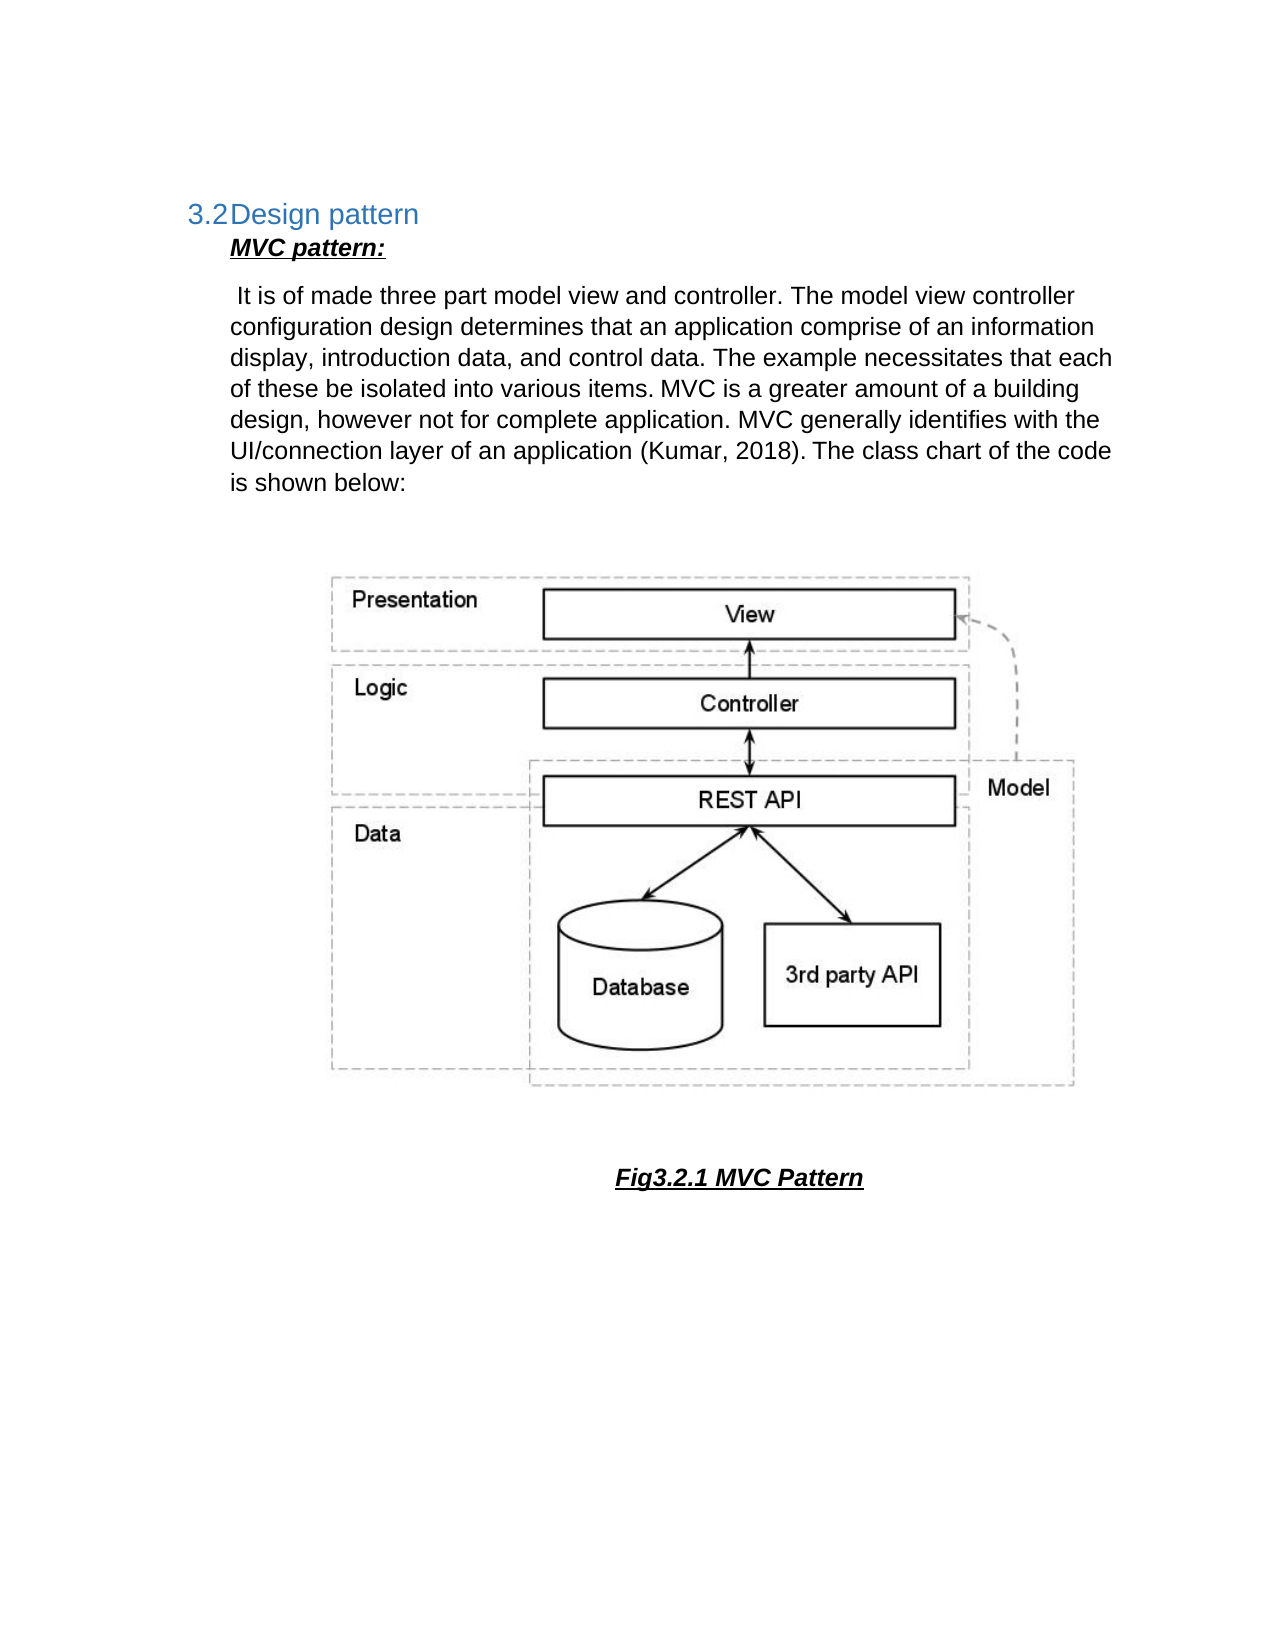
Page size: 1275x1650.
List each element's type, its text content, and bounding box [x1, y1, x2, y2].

subtitle Design pattern [187, 197, 1125, 230]
text MVC pattern: [230, 233, 1125, 262]
picture [323, 563, 1094, 1098]
text It is of made three part model view and controller. The model view controller configuration design determines that an application comprise of an information display, introduction data, and control data. The example necessitates that each of these be isolated into various items. MVC is a greater amount of a building design, however not for complete application. MVC generally identifies with the UI/connection layer of an application. The class chart of the code is shown below: [230, 281, 1125, 497]
text Fig3.2.1 MVC Pattern [206, 1163, 1125, 1192]
